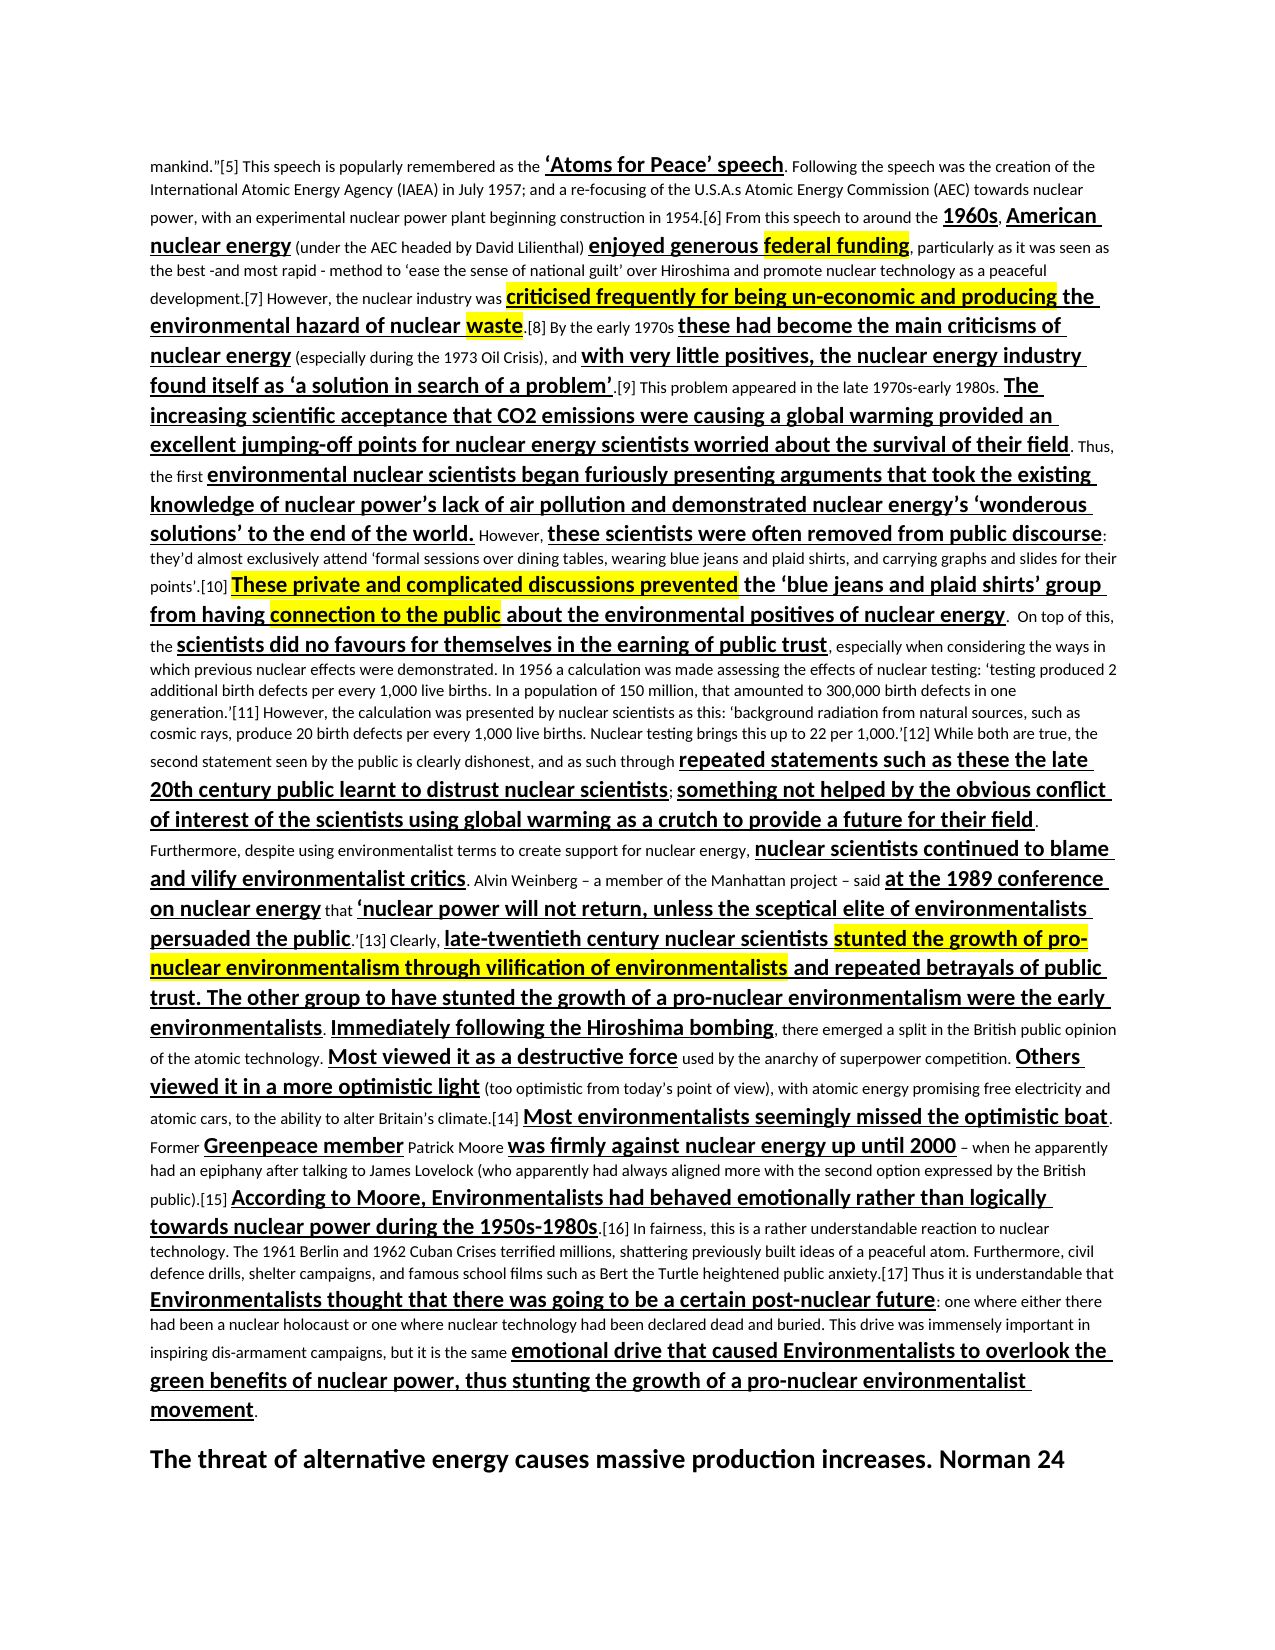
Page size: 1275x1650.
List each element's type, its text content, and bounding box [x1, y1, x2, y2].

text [150, 150, 1125, 1423]
subtitle The threat of alternative energy causes massive production increases. Norman 24 [150, 1442, 1125, 1475]
